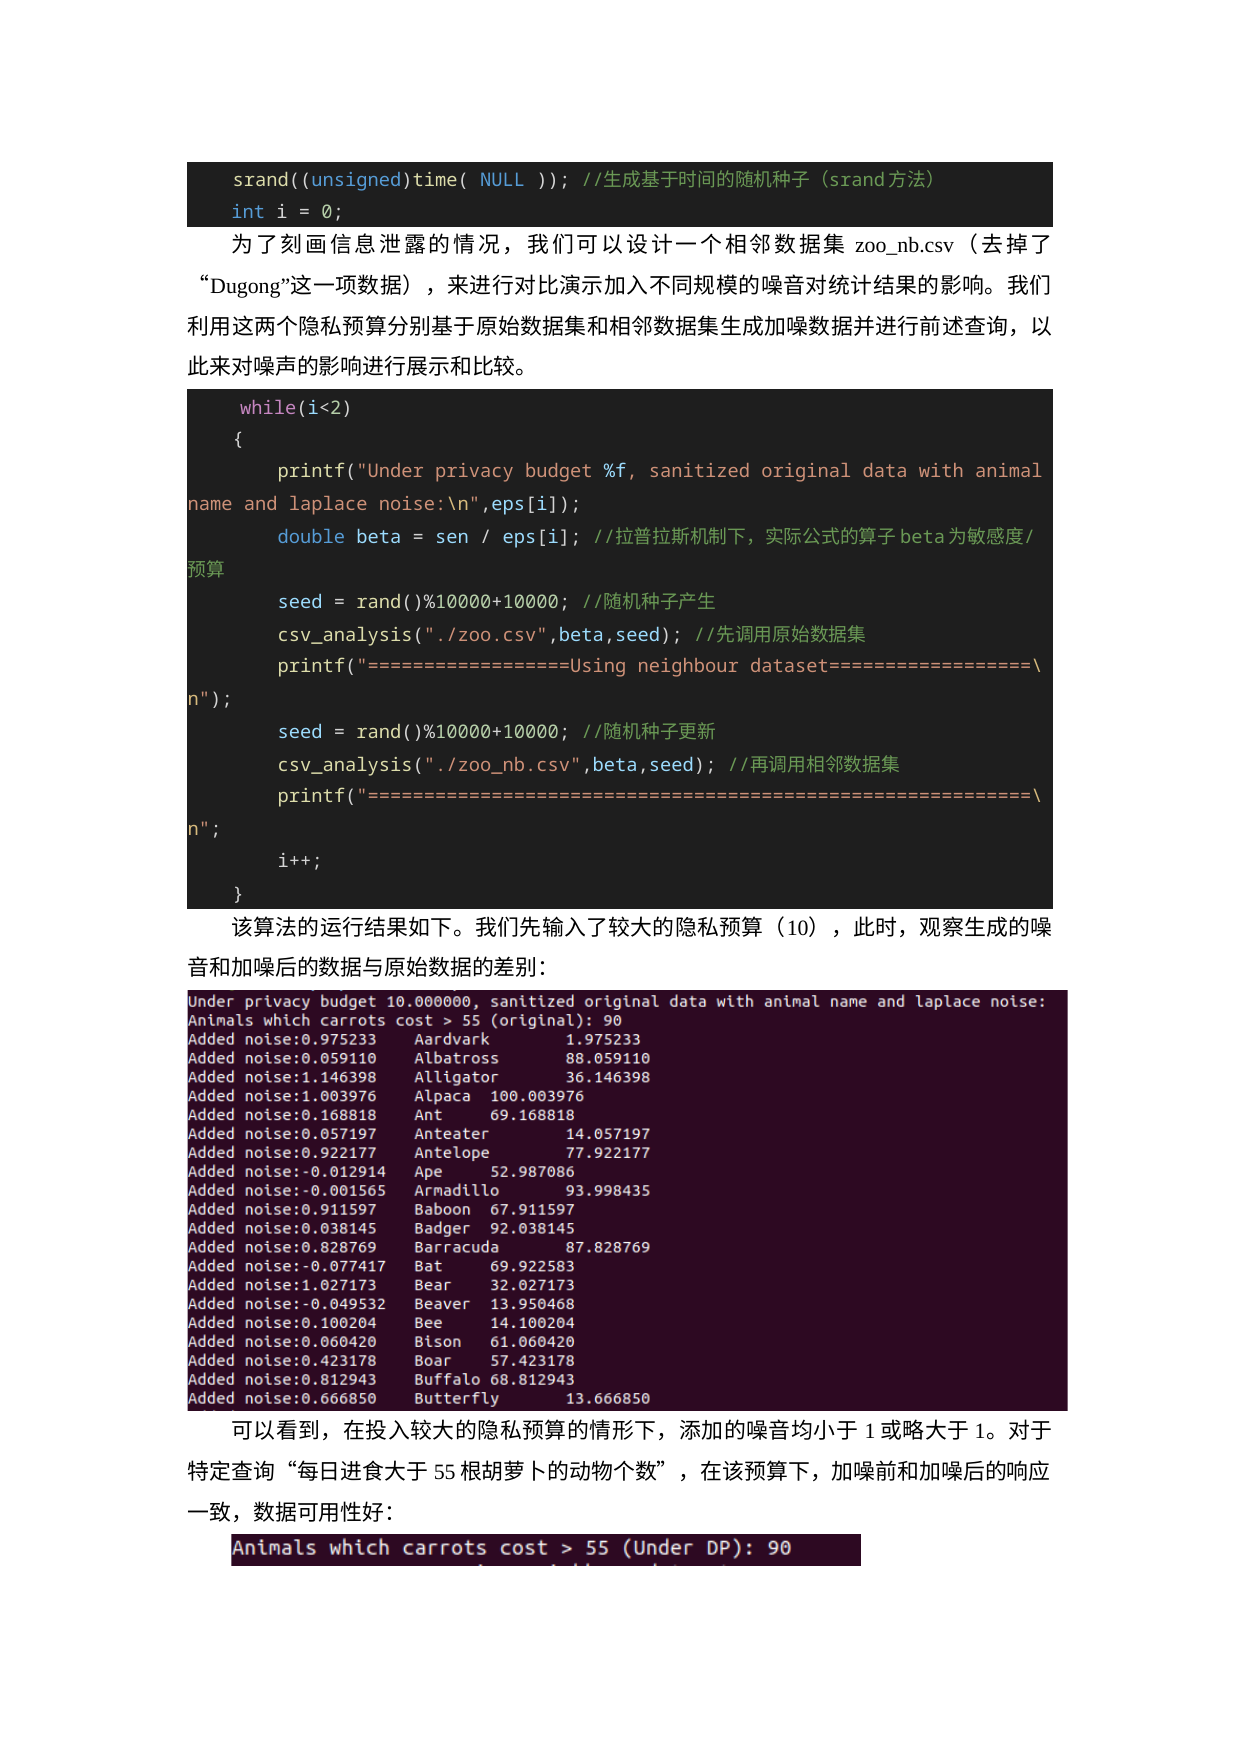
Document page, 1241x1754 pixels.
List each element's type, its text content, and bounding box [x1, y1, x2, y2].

text seed = rand()%10000+10000; //随机种子产生 [187, 584, 1053, 617]
text srand((unsigned)time( NULL )); //生成基于时间的随机种子（srand方法） [187, 162, 1053, 194]
text double beta = sen / eps[i]; //拉普拉斯机制下，实际公式的算子beta为敏感度/预算 [187, 519, 1053, 584]
picture [187, 990, 1068, 1411]
text seed = rand()%10000+10000; //随机种子更新 [187, 714, 1053, 747]
text 为了刻画信息泄露的情况，我们可以设计一个相邻数据集zoo_nb.csv（去掉了“Dugong”这一项数据），来进行对比演示加入不同规模的噪音对统计结果的影响。我们利用这两个隐私预算分别基于原始数据集和相邻数据集生成加噪数据并进行前述查询，以此来对噪声的影响进行展示和比较。 [187, 227, 1053, 381]
text 可以看到，在投入较大的隐私预算的情形下，添加的噪音均小于1或略大于1。对于特定查询“每日进食大于55根胡萝卜的动物个数”，在该预算下，加噪前和加噪后的响应一致，数据可用性好： [187, 1413, 1053, 1527]
text i++; [187, 844, 1053, 877]
text { [187, 422, 1053, 454]
text printf("Under privacy budget %f, sanitized original data with animal name and laplace noise:\n",eps[i]); [187, 454, 1053, 519]
picture [231, 1534, 861, 1566]
text printf("==================Using neighbour dataset==================\n"); [187, 649, 1053, 714]
text int i = 0; [187, 194, 1053, 227]
text } [187, 877, 1053, 909]
text csv_analysis("./zoo_nb.csv",beta,seed); //再调用相邻数据集 [187, 747, 1053, 779]
text 该算法的运行结果如下。我们先输入了较大的隐私预算（10），此时，观察生成的噪音和加噪后的数据与原始数据的差别： [187, 909, 1053, 982]
text csv_analysis("./zoo.csv",beta,seed); //先调用原始数据集 [187, 617, 1053, 649]
text printf("===========================================================\n"; [187, 779, 1053, 844]
text while(i<2) [187, 389, 1053, 422]
